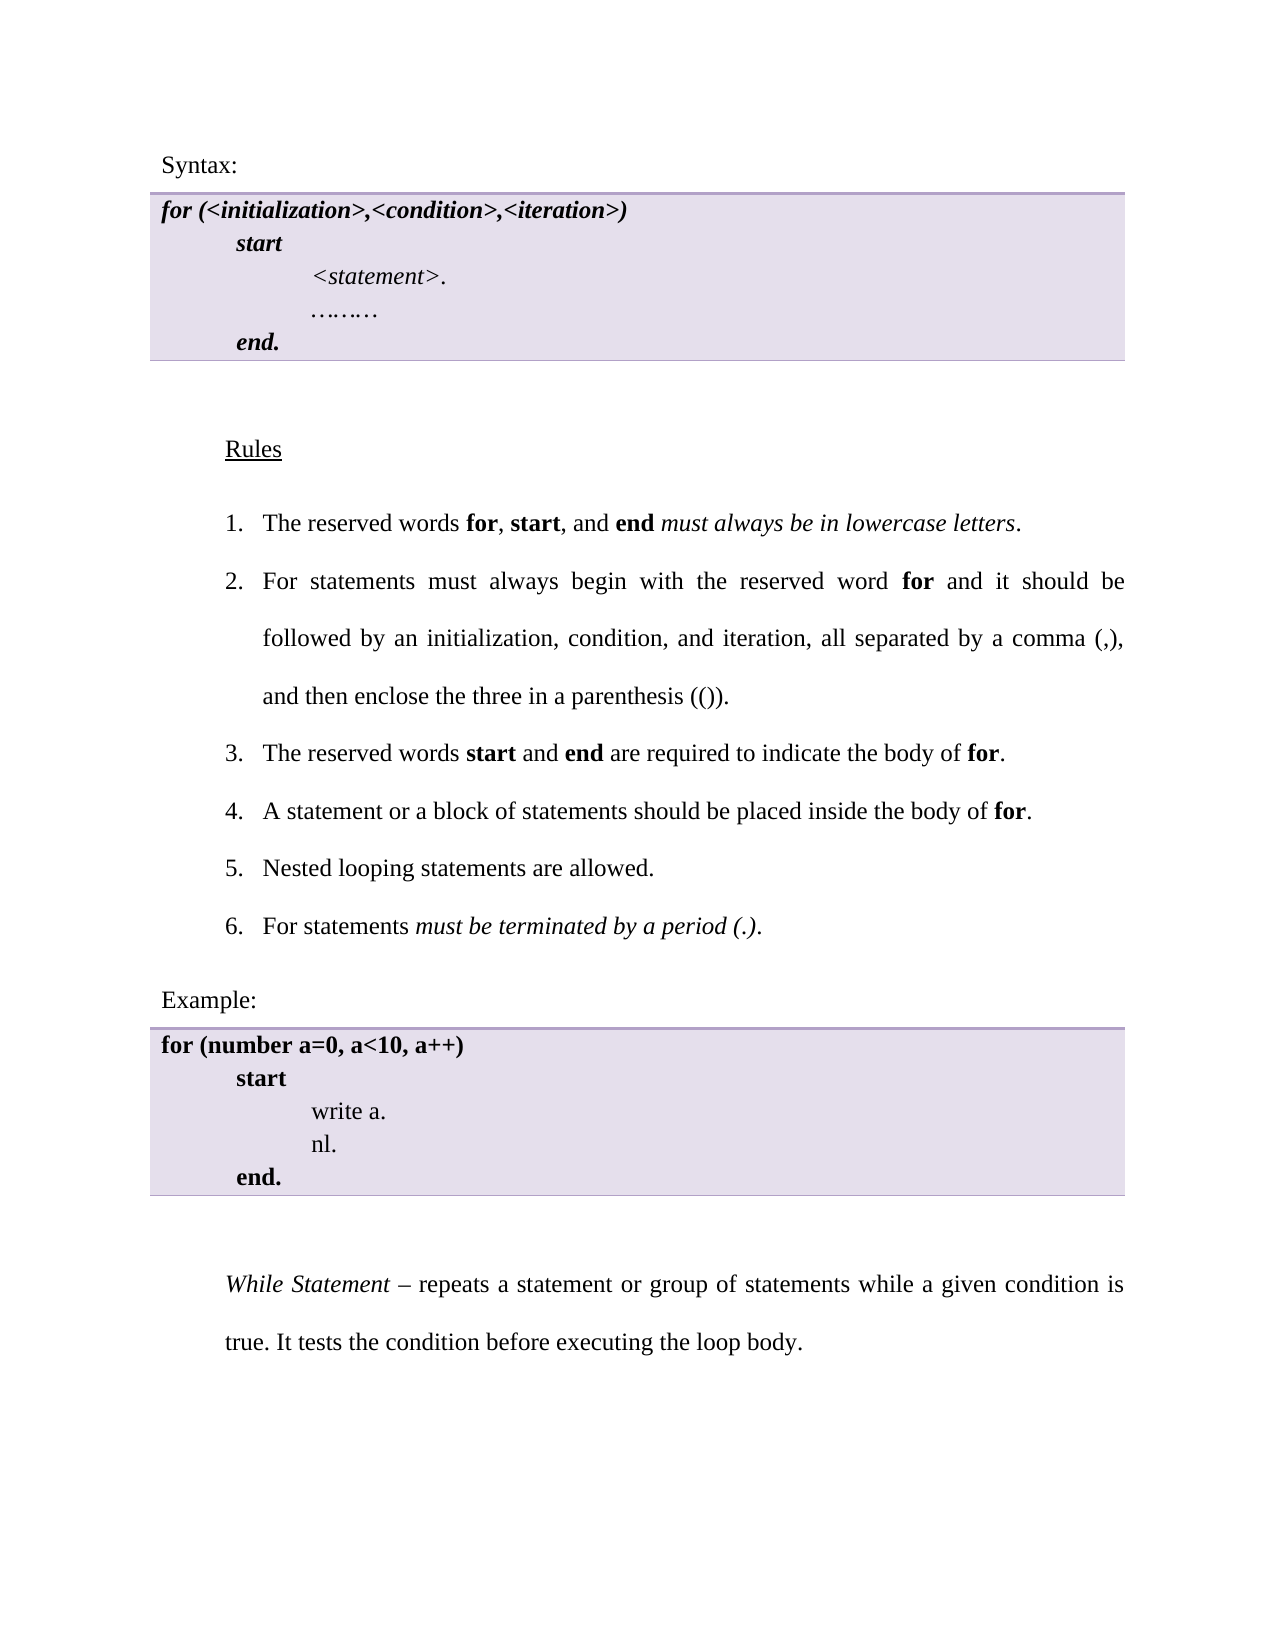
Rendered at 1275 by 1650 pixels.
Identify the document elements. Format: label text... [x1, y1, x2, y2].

table_header Example: [150, 985, 1125, 1027]
text While Statement – repeats a statement or group of statements while a given condition is true. It tests the condition before executing the loop body. [225, 1269, 1125, 1356]
table_cell for (number a=0, a<10, a++) start write a. nl. end. [150, 1030, 1125, 1195]
list For statements must always begin with the reserved word for and it should be followed by an initialization, condition, and iteration, all separated by a comma (,), and then enclose the three in a parenthesis (()). [225, 566, 1125, 710]
list The reserved words start and end are required to indicate the body of for. [225, 738, 1125, 767]
list The reserved words for, start, and end must always be in lowercase letters. [225, 508, 1125, 537]
list Nested looping statements are allowed. [225, 853, 1125, 882]
table_header Syntax: [150, 150, 1125, 192]
list A statement or a block of statements should be placed inside the body of for. [225, 796, 1125, 825]
text Rules [225, 434, 1125, 463]
table_cell for (<initialization>,<condition>,<iteration>) start <statement>. ……… end. [150, 195, 1125, 360]
list For statements must be terminated by a period (.). [225, 911, 1125, 940]
